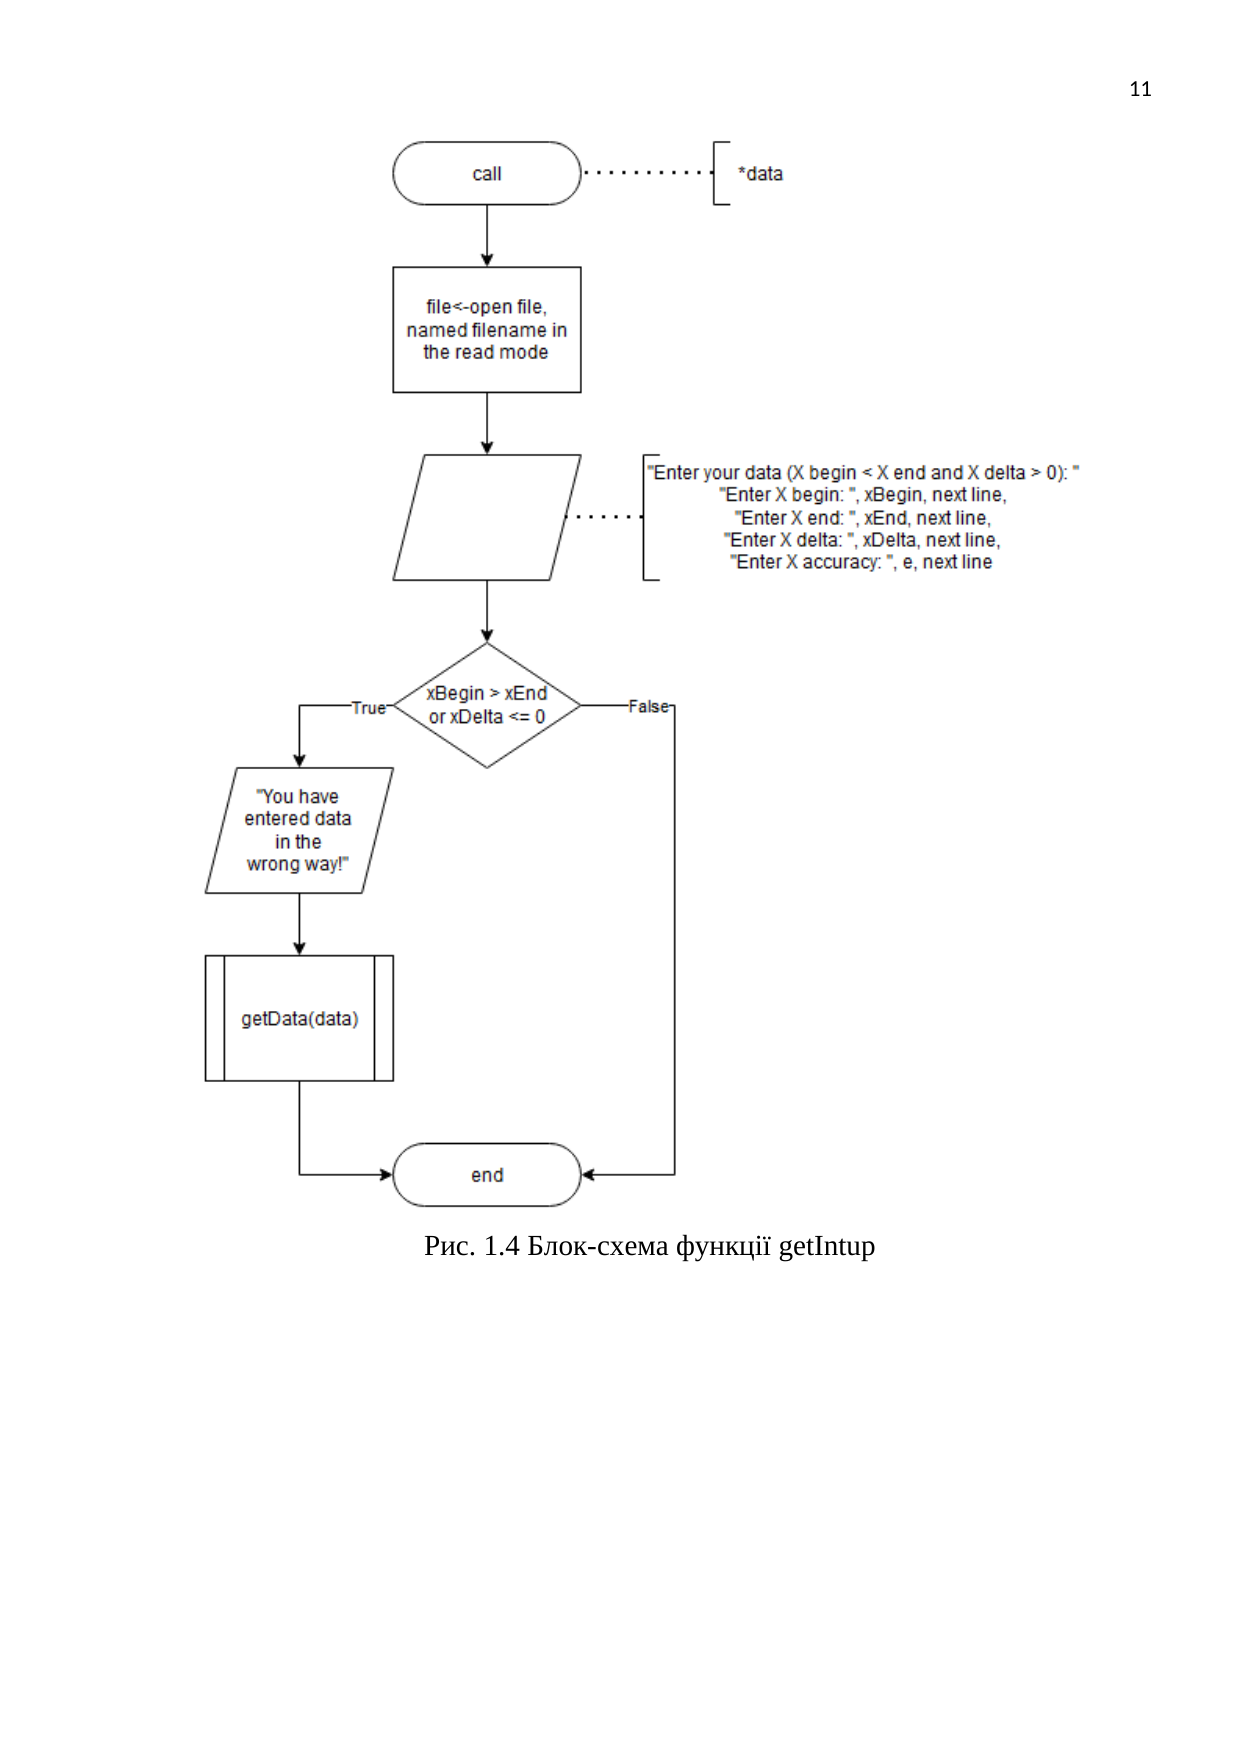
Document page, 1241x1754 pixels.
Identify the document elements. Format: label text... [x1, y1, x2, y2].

text Рис. 1.4 Блок-схема функції getIntup [148, 1228, 1152, 1262]
picture [191, 130, 1109, 1215]
